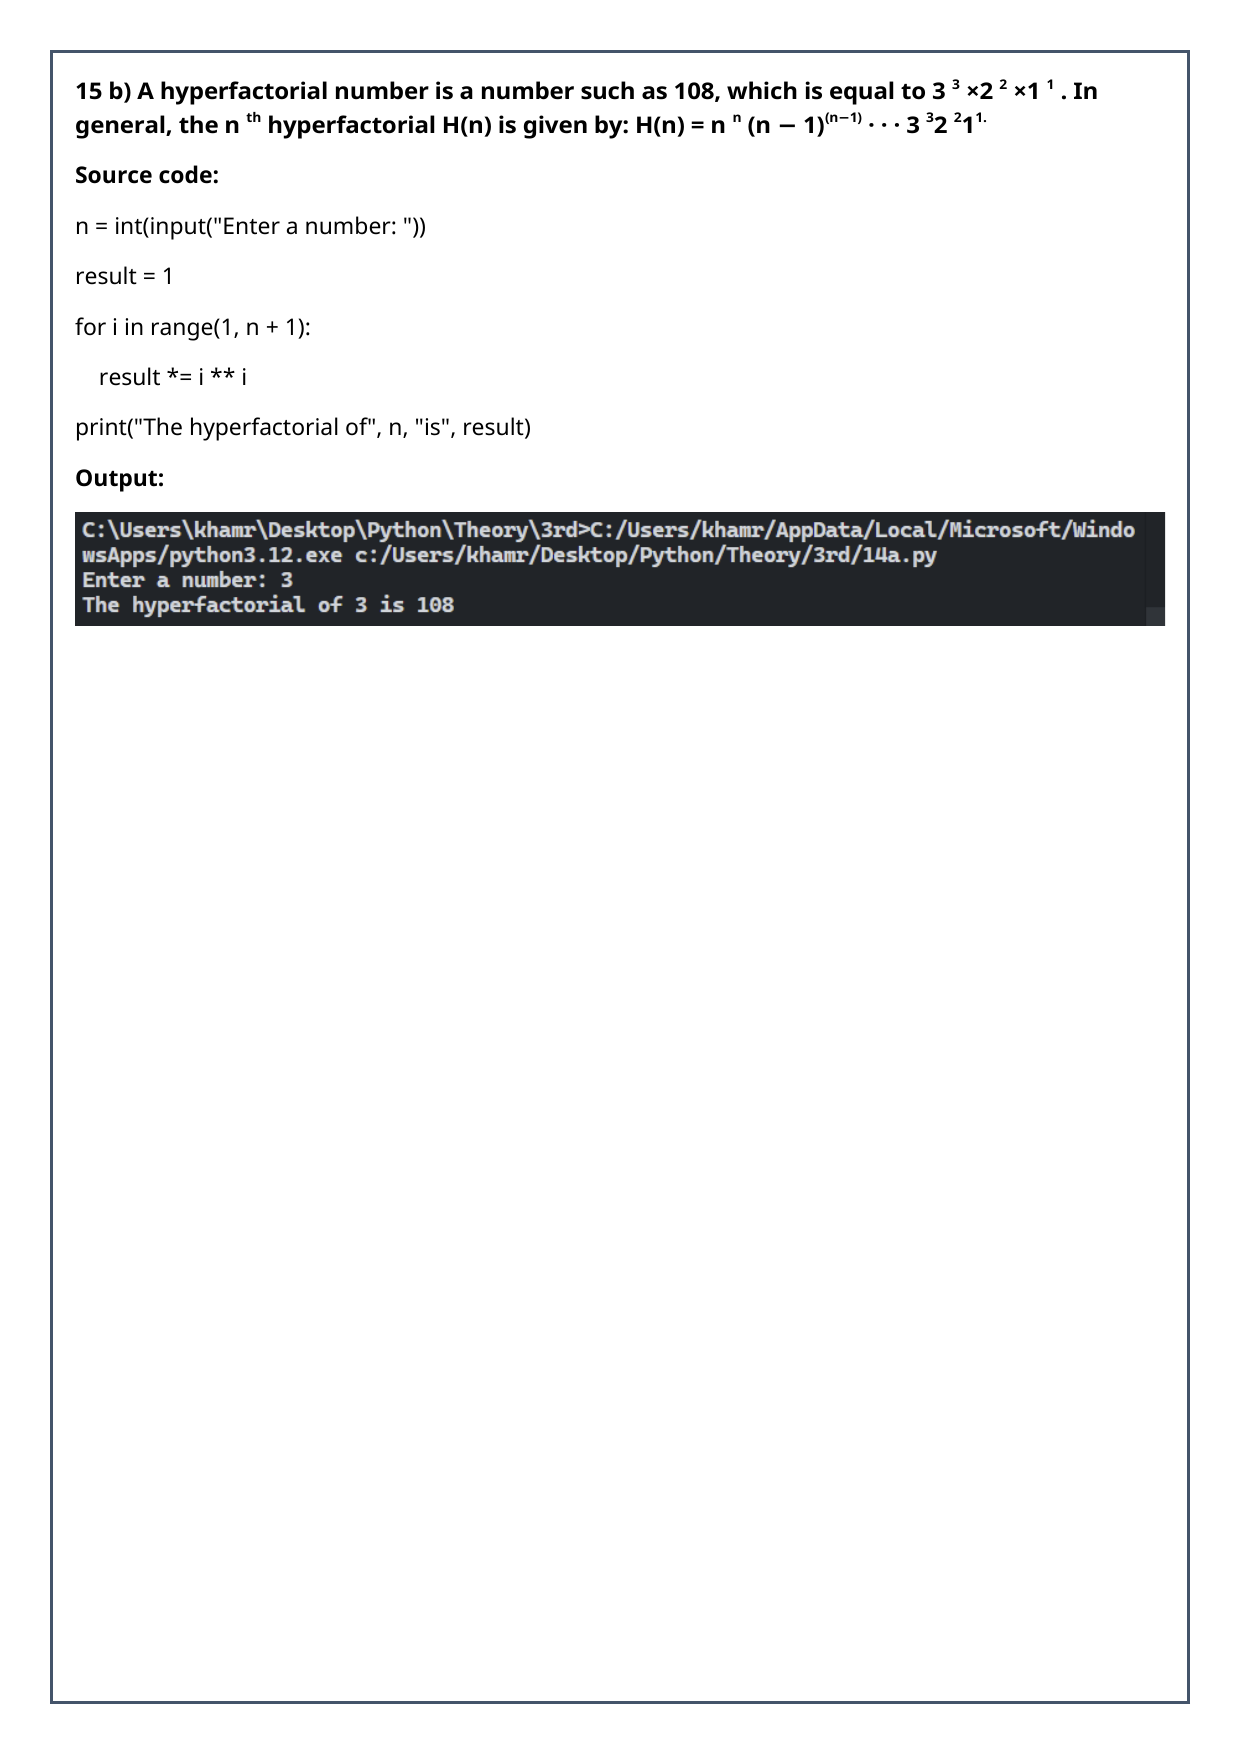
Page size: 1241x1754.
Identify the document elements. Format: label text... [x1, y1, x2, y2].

picture [75, 512, 1166, 626]
text n = int(input("Enter a number: ")) [75, 209, 1165, 241]
text print("The hyperfactorial of", n, "is", result) [75, 411, 1165, 442]
text Output: [75, 462, 1165, 493]
text 15 b) A hyperfactorial number is a number such as 108, which is equal to 3 3 ×2 2 ×1 1 . In general, the n th hyperfactorial H(n) is given by: H(n) = n n (n − 1)(n−1) · · · 3 32 211. [75, 75, 1165, 140]
text result *= i ** i [75, 361, 1165, 392]
text Source code: [75, 159, 1165, 190]
text for i in range(1, n + 1): [75, 310, 1165, 342]
text result = 1 [75, 260, 1165, 291]
